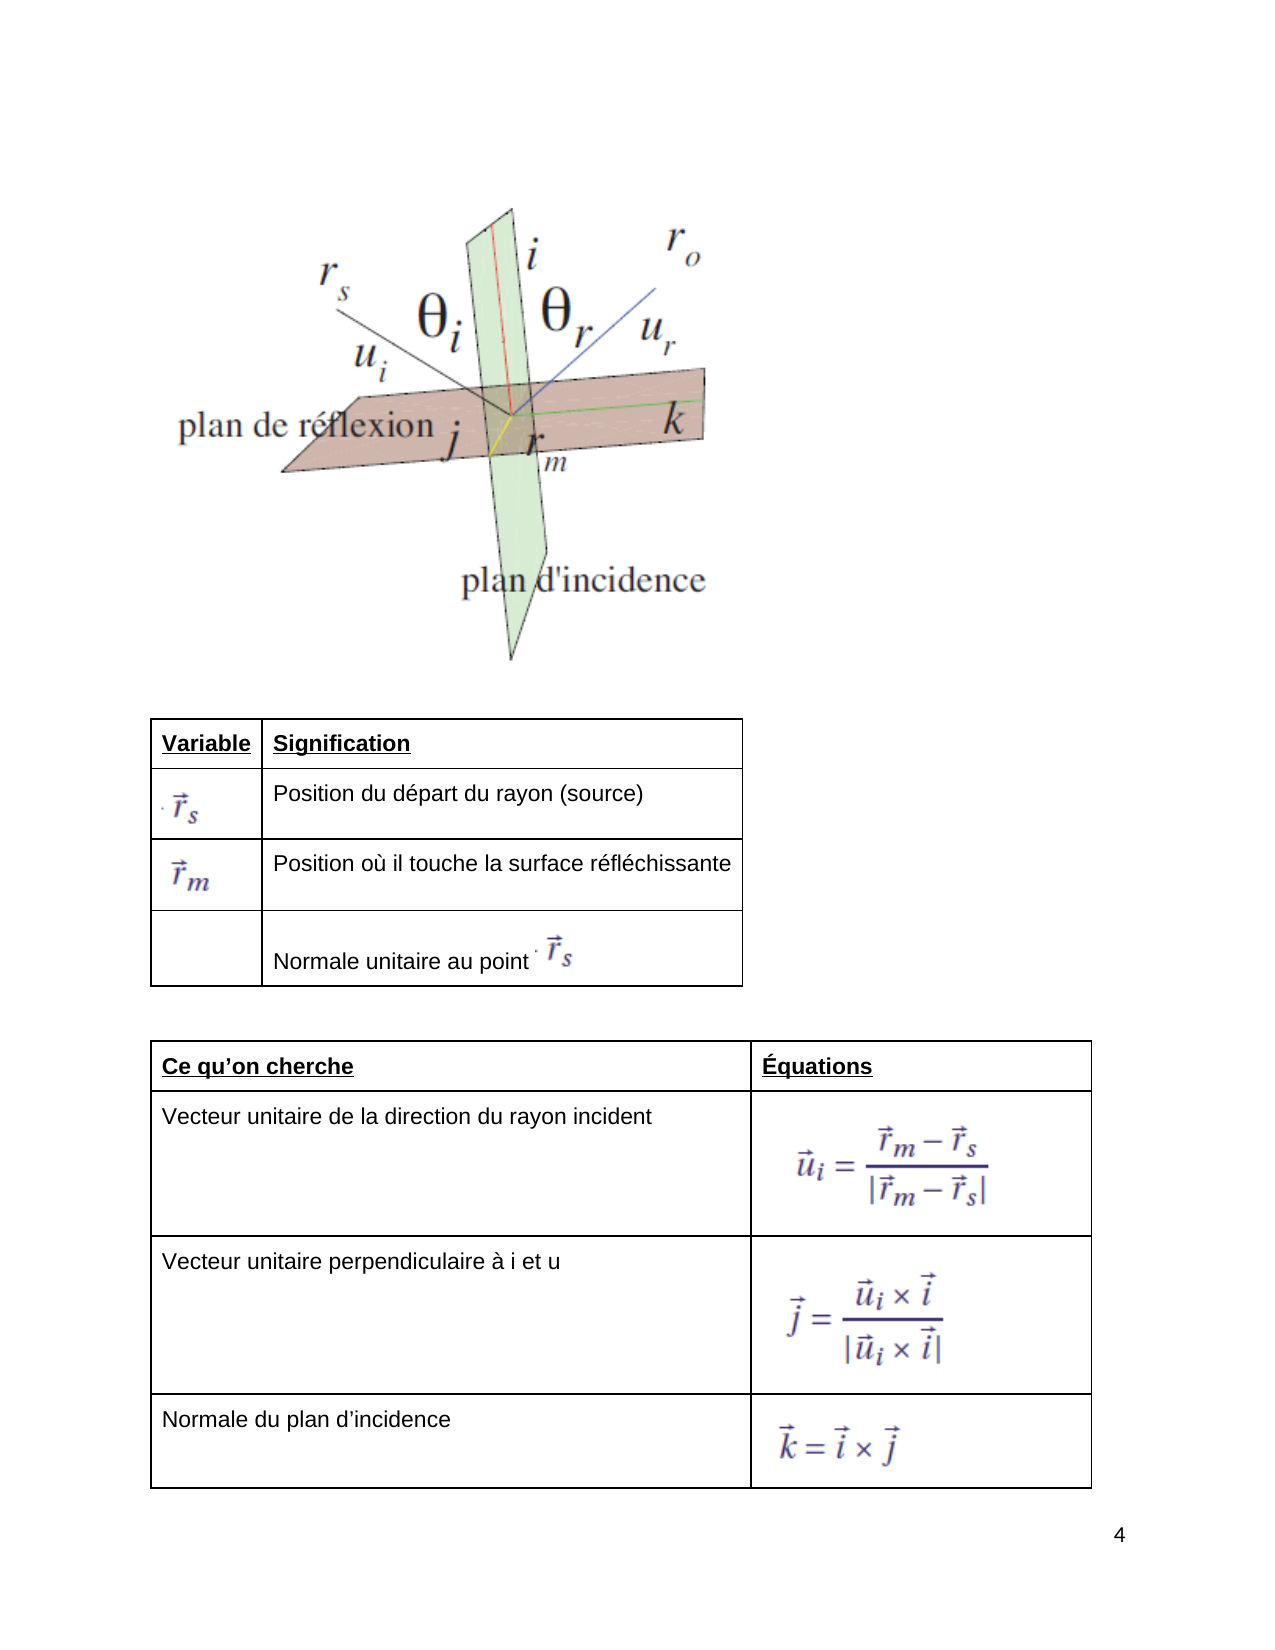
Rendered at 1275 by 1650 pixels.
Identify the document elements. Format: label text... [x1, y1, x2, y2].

picture [150, 150, 851, 689]
table_cell [152, 769, 261, 838]
picture [535, 922, 589, 970]
table_header Variable [152, 720, 261, 768]
table_cell Vecteur unitaire perpendiculaire à i et u [152, 1237, 750, 1393]
table_cell Normale du plan d’incidence [152, 1395, 750, 1487]
table_cell [152, 840, 261, 910]
picture [761, 1102, 1031, 1225]
table_cell Position du départ du rayon (source) [263, 769, 742, 838]
table_cell [752, 1395, 1091, 1487]
table_header Ce qu’on cherche [152, 1042, 750, 1090]
picture [761, 1247, 989, 1383]
table_cell [152, 911, 261, 985]
picture [761, 1405, 931, 1476]
table_header Équations [752, 1042, 1091, 1090]
table_cell Position où il touche la surface réfléchissante [263, 840, 742, 910]
table_cell [752, 1092, 1091, 1235]
table_cell Vecteur unitaire de la direction du rayon incident [152, 1092, 750, 1235]
table_cell [752, 1237, 1091, 1393]
picture [161, 780, 215, 827]
table_header Signification [263, 720, 742, 768]
picture [161, 850, 217, 899]
table_cell Normale unitaire au point [263, 911, 742, 985]
